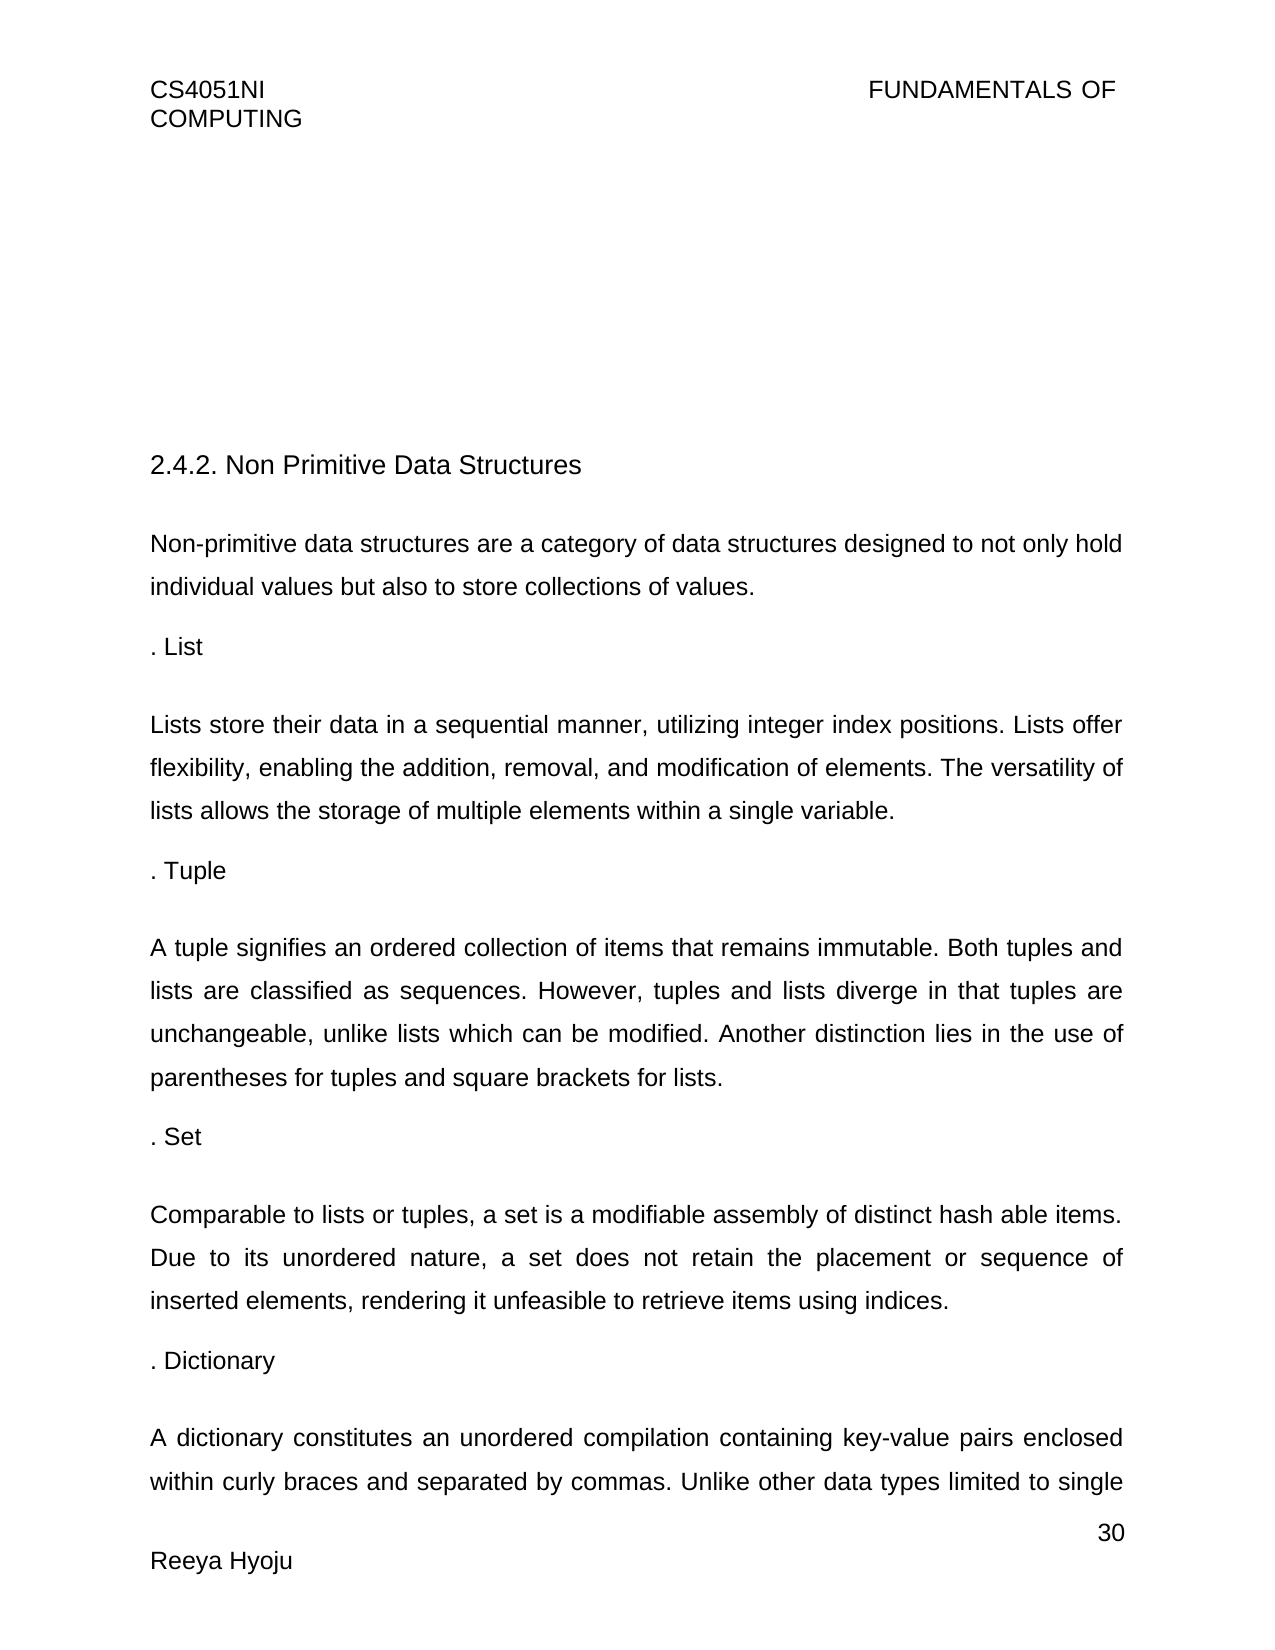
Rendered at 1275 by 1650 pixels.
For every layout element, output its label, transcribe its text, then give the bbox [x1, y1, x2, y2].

text A tuple signifies an ordered collection of items that remains immutable. Both tuples and lists are classified as sequences. However, tuples and lists diverge in that tuples are unchangeable, unlike lists which can be modified. Another distinction lies in the use of parentheses for tuples and square brackets for lists. [150, 933, 1125, 1091]
text Lists store their data in a sequential manner, utilizing integer index positions. Lists offer flexibility, enabling the addition, removal, and modification of elements. The versatility of lists allows the storage of multiple elements within a single variable. [150, 709, 1125, 824]
subtitle . Set [150, 1122, 1125, 1151]
subtitle . Tuple [150, 856, 1125, 884]
subtitle . List [150, 632, 1125, 661]
text Non-primitive data structures are a category of data structures designed to not only hold individual values but also to store collections of values. [150, 529, 1125, 601]
text Comparable to lists or tuples, a set is a modifiable assembly of distinct hash able items. Due to its unordered nature, a set does not retain the placement or sequence of inserted elements, rendering it unfeasible to retrieve items using indices. [150, 1200, 1125, 1315]
subtitle 2.4.2. Non Primitive Data Structures [150, 449, 1125, 480]
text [150, 1423, 1125, 1495]
subtitle . Dictionary [150, 1346, 1125, 1374]
